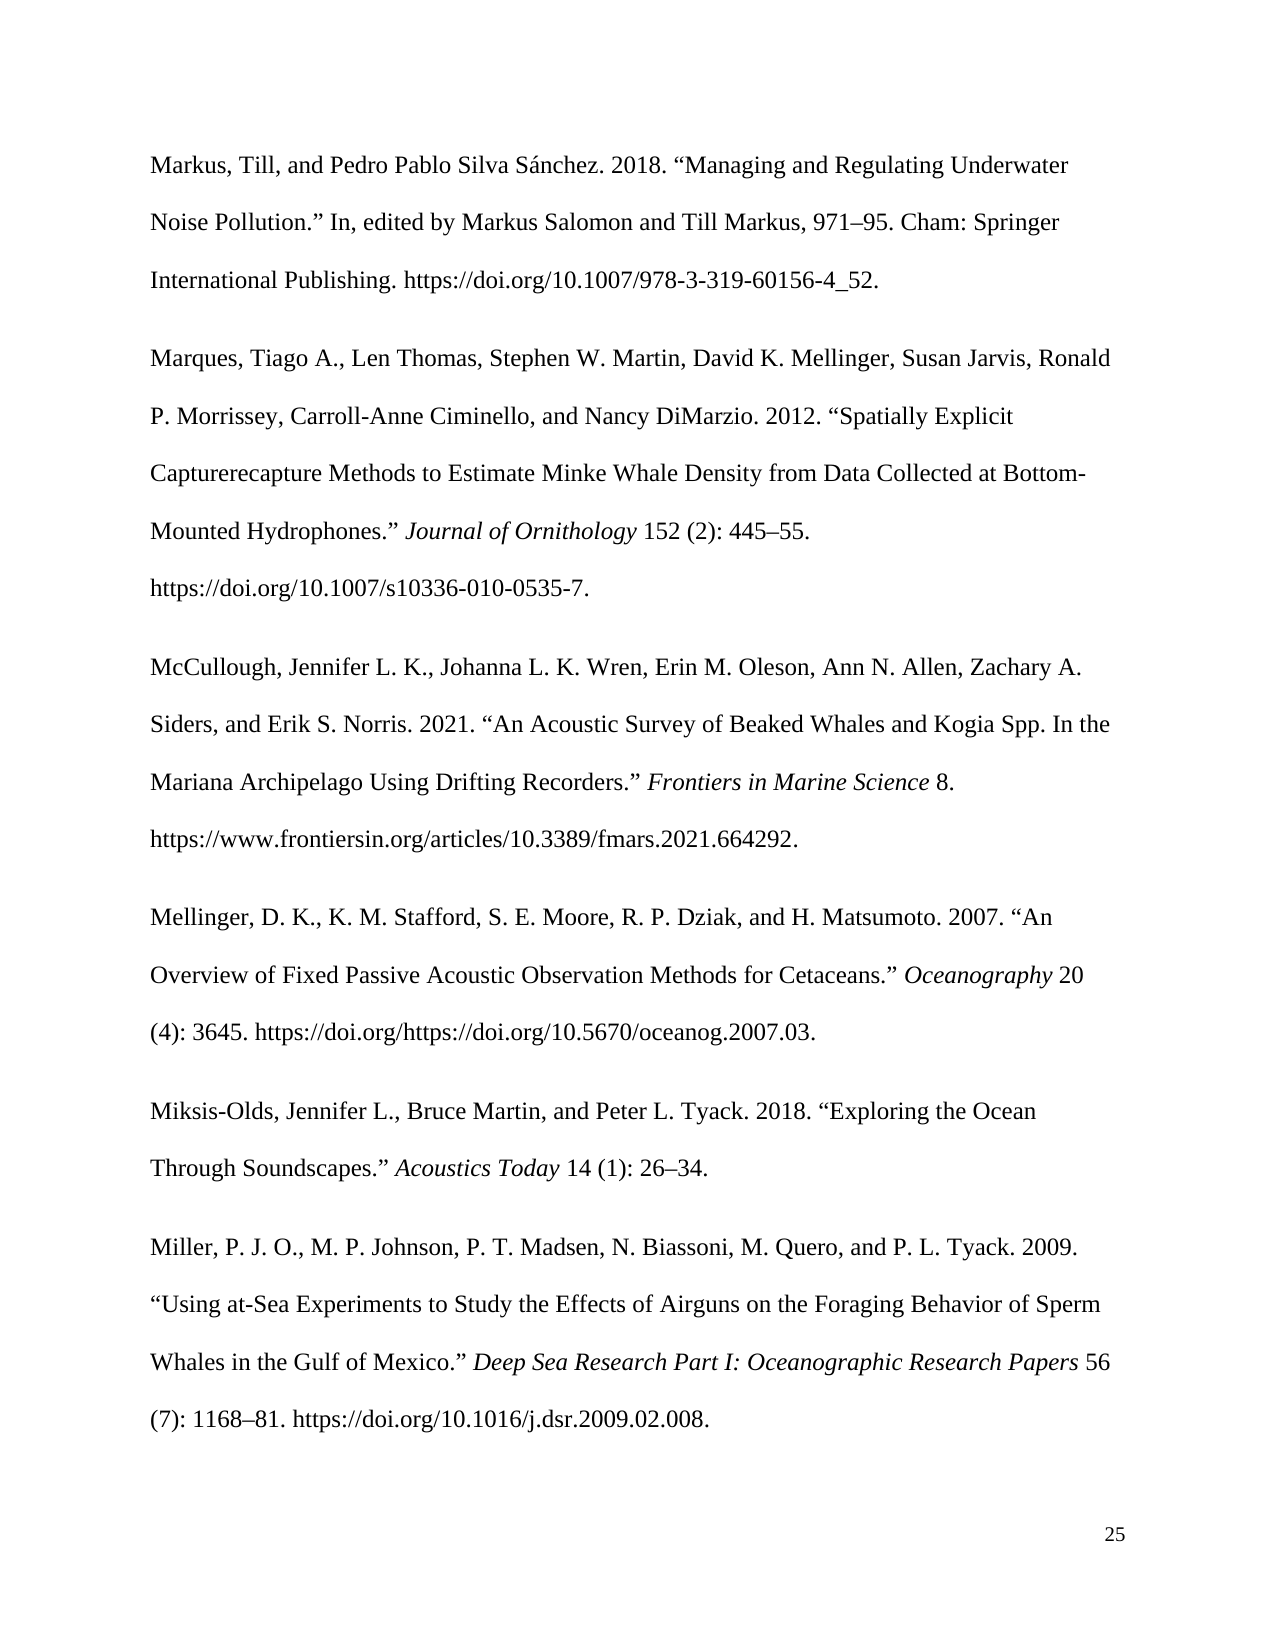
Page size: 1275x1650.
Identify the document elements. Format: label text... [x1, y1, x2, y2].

text Mellinger, D. K., K. M. Stafford, S. E. Moore, R. P. Dziak, and H. Matsumoto. 2007. “An Overview of Fixed Passive Acoustic Observation Methods for Cetaceans.” Oceanography 20 (4): 3645. https://doi.org/https://doi.org/10.5670/oceanog.2007.03. [150, 902, 1125, 1046]
text Markus, Till, and Pedro Pablo Silva Sánchez. 2018. “Managing and Regulating Underwater Noise Pollution.” In, edited by Markus Salomon and Till Markus, 971–95. Cham: Springer International Publishing. https://doi.org/10.1007/978-3-319-60156-4_52. [150, 150, 1125, 294]
text McCullough, Jennifer L. K., Johanna L. K. Wren, Erin M. Oleson, Ann N. Allen, Zachary A. Siders, and Erik S. Norris. 2021. “An Acoustic Survey of Beaked Whales and Kogia Spp. In the Mariana Archipelago Using Drifting Recorders.” Frontiers in Marine Science 8. https://www.frontiersin.org/articles/10.3389/fmars.2021.664292. [150, 652, 1125, 853]
text Miksis-Olds, Jennifer L., Bruce Martin, and Peter L. Tyack. 2018. “Exploring the Ocean Through Soundscapes.” Acoustics Today 14 (1): 26–34. [150, 1096, 1125, 1182]
text Miller, P. J. O., M. P. Johnson, P. T. Madsen, N. Biassoni, M. Quero, and P. L. Tyack. 2009. “Using at-Sea Experiments to Study the Effects of Airguns on the Foraging Behavior of Sperm Whales in the Gulf of Mexico.” Deep Sea Research Part I: Oceanographic Research Papers 56 (7): 1168–81. https://doi.org/10.1016/j.dsr.2009.02.008. [150, 1232, 1125, 1433]
text Marques, Tiago A., Len Thomas, Stephen W. Martin, David K. Mellinger, Susan Jarvis, Ronald P. Morrissey, Carroll-Anne Ciminello, and Nancy DiMarzio. 2012. “Spatially Explicit Capturerecapture Methods to Estimate Minke Whale Density from Data Collected at Bottom-Mounted Hydrophones.” Journal of Ornithology 152 (2): 445–55. https://doi.org/10.1007/s10336-010-0535-7. [150, 343, 1125, 602]
